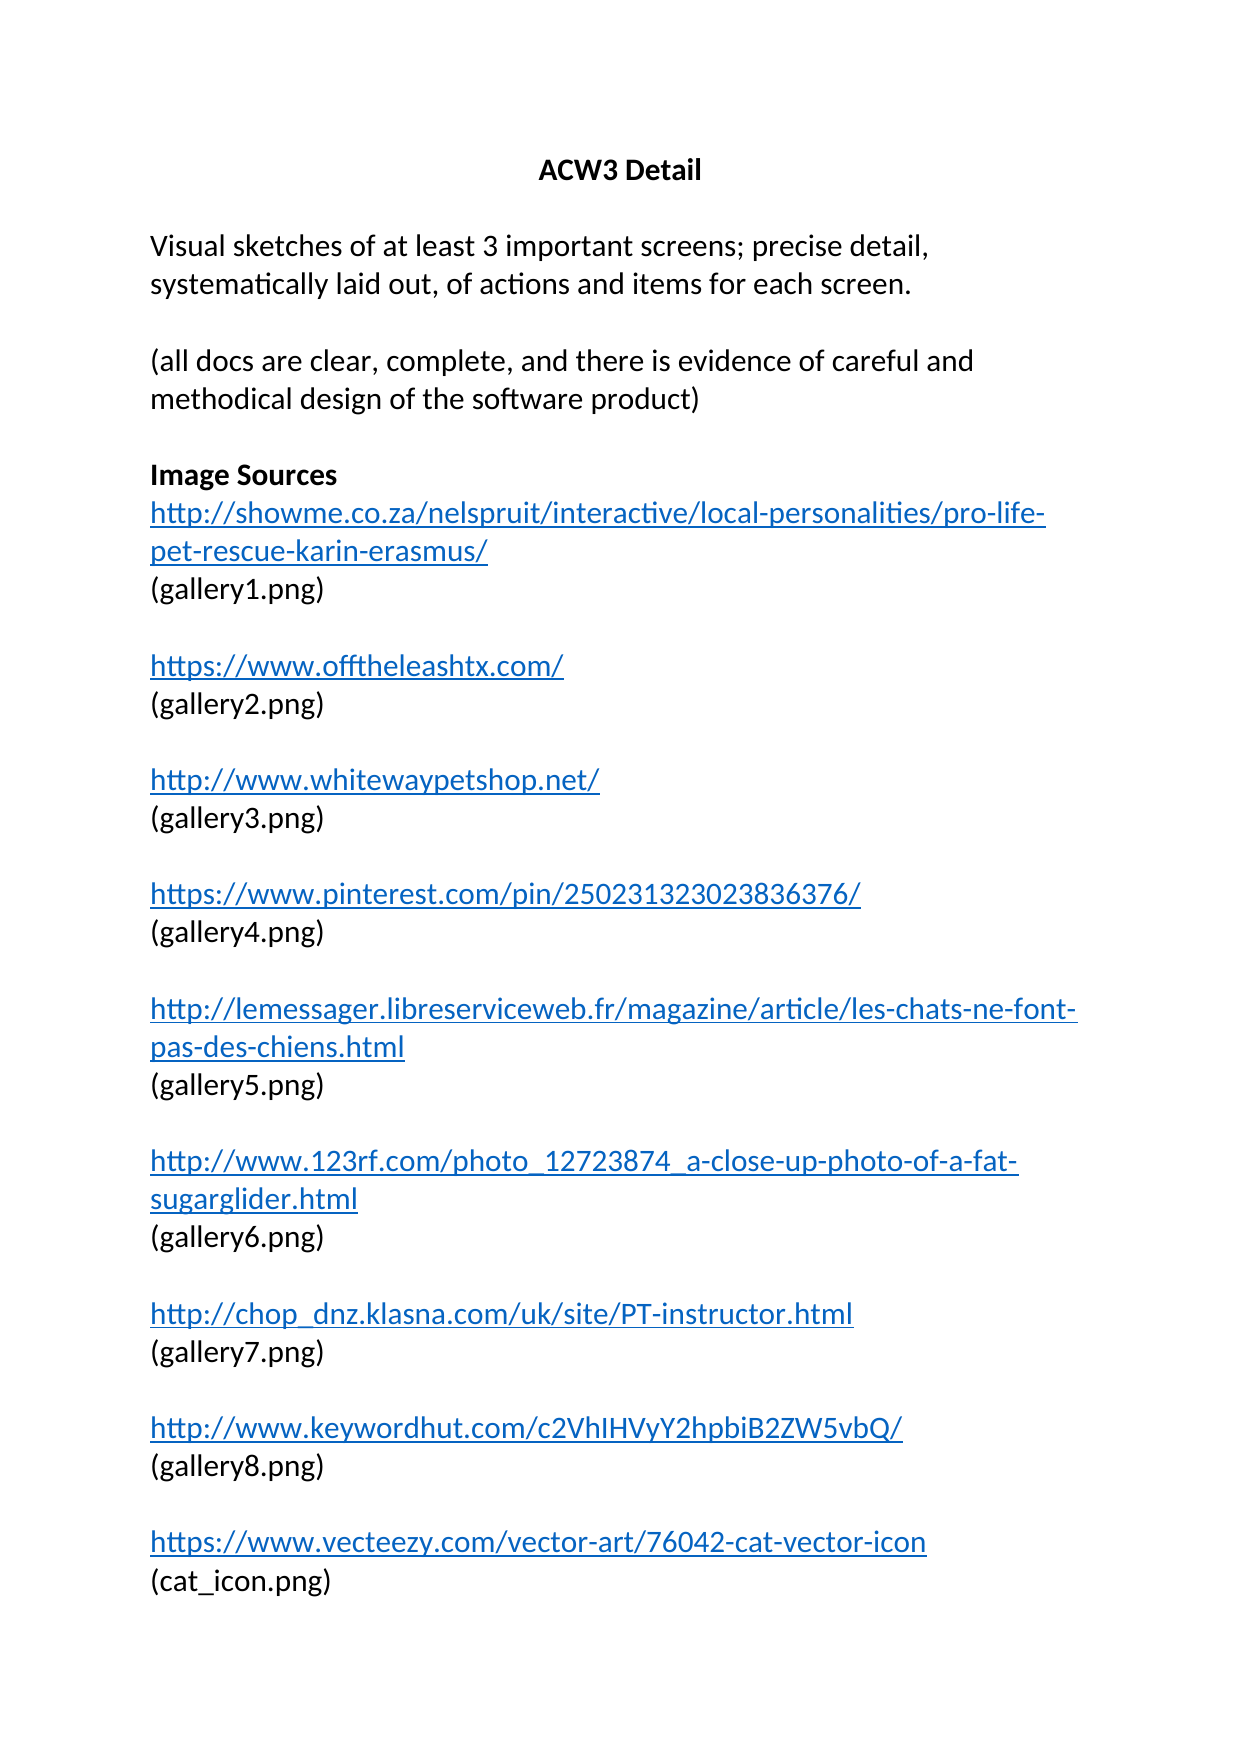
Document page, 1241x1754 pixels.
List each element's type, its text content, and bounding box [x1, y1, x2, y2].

text http://showme.co.za/nelspruit/interactive/local-personalities/pro-life-pet-rescue-karin-erasmus/ [150, 493, 1090, 569]
text http://www.keywordhut.com/c2VhIHVyY2hpbiB2ZW5vbQ/ [150, 1408, 1090, 1446]
text (gallery2.png) [150, 684, 1090, 722]
text http://www.whitewaypetshop.net/ [150, 760, 1090, 798]
text http://www.123rf.com/photo_12723874_a-close-up-photo-of-a-fat-sugarglider.html [150, 1141, 1090, 1217]
text (gallery7.png) [150, 1332, 1090, 1370]
text Image Sources [150, 455, 1090, 493]
text https://www.offtheleashtx.com/ [150, 646, 1090, 684]
text (all docs are clear, complete, and there is evidence of careful and methodical design of the software product) [150, 341, 1090, 417]
text (gallery8.png) [150, 1446, 1090, 1484]
text ACW3 Detail [150, 150, 1090, 188]
text http://lemessager.libreserviceweb.fr/magazine/article/les-chats-ne-font-pas-des-chiens.html [150, 989, 1090, 1065]
text https://www.vecteezy.com/vector-art/76042-cat-vector-icon [150, 1522, 1090, 1561]
text Visual sketches of at least 3 important screens; precise detail, systematically laid out, of actions and items for each screen. [150, 226, 1090, 302]
text (gallery4.png) [150, 912, 1090, 951]
text (cat_icon.png) [150, 1561, 1090, 1599]
text (gallery1.png) [150, 569, 1090, 607]
text (gallery5.png) [150, 1065, 1090, 1103]
text http://chop_dnz.klasna.com/uk/site/PT-instructor.html [150, 1294, 1090, 1332]
text https://www.pinterest.com/pin/250231323023836376/ [150, 874, 1090, 912]
text (gallery3.png) [150, 798, 1090, 836]
text (gallery6.png) [150, 1217, 1090, 1256]
